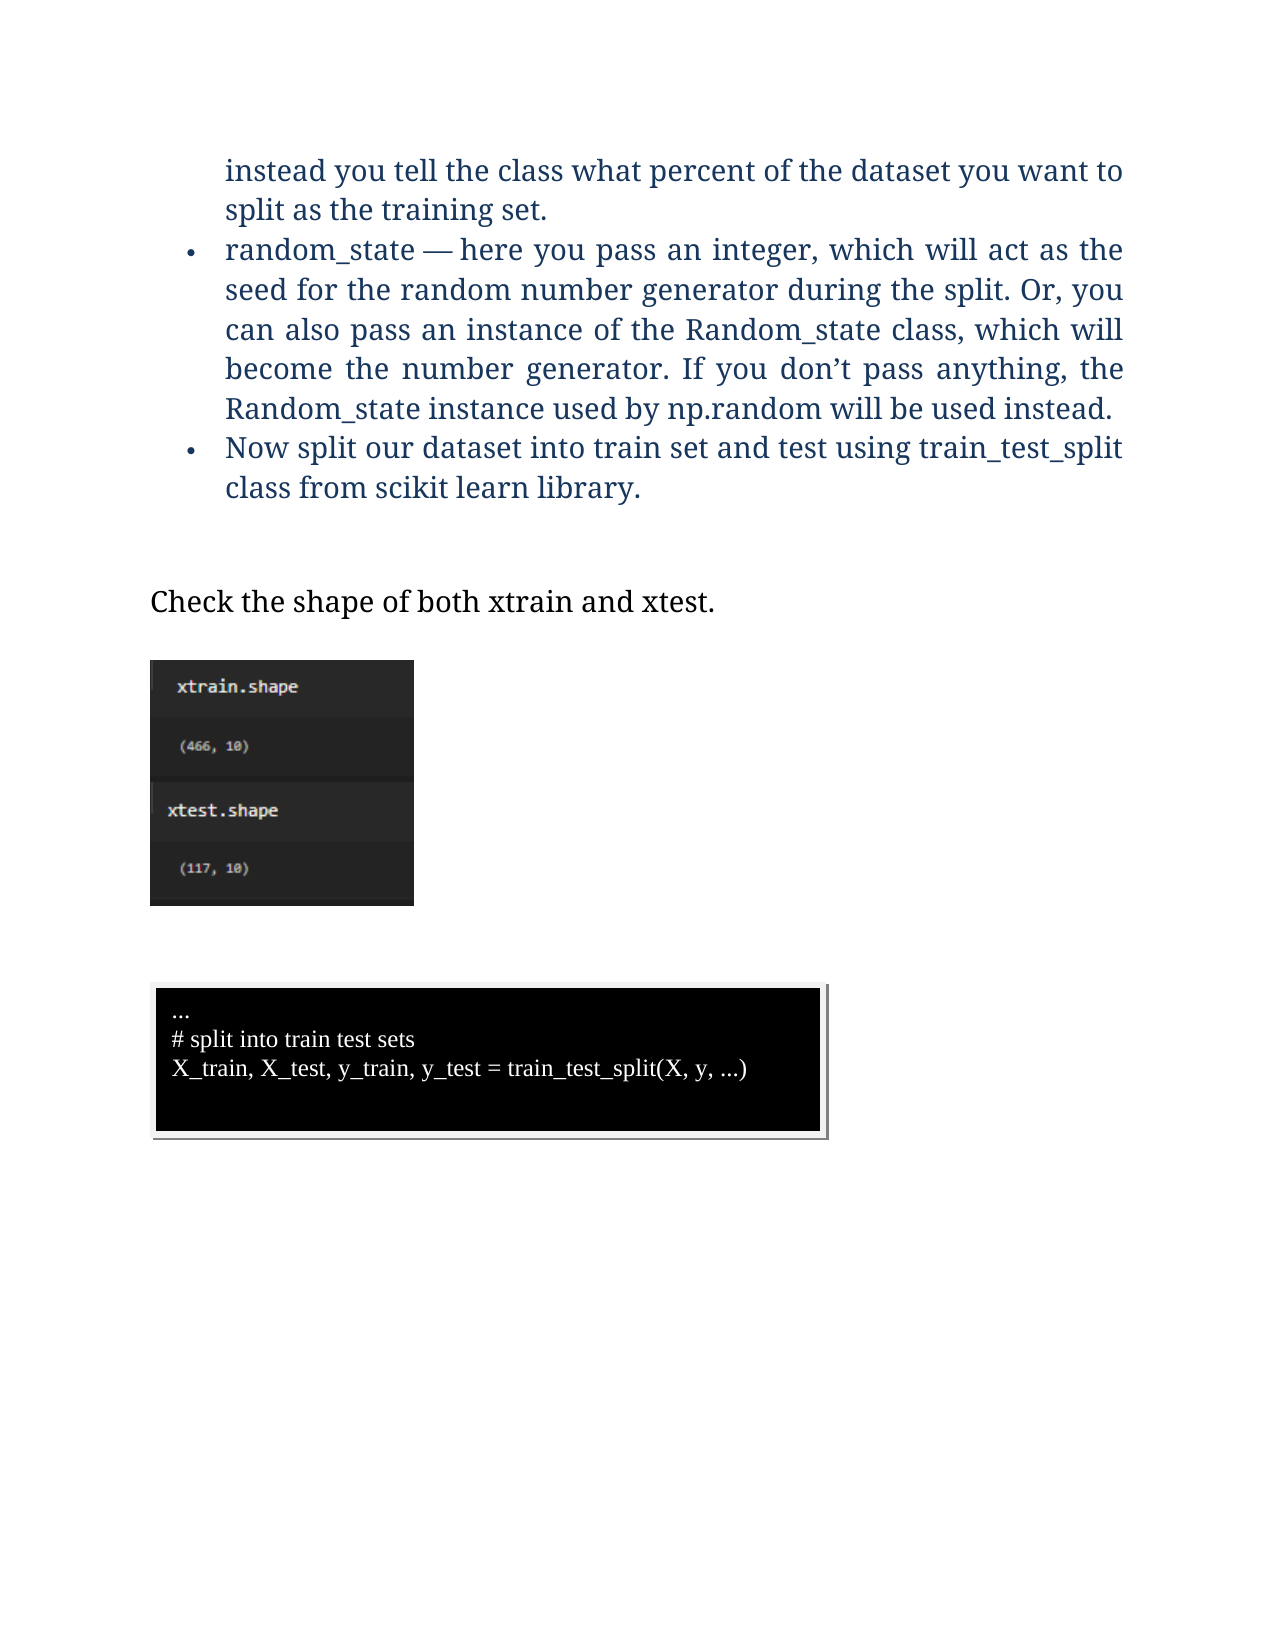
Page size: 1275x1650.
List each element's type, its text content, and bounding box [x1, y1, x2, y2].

list Now split our dataset into train set and test using train_test_split class from scikit learn library. [187, 428, 1125, 507]
list random_state — here you pass an integer, which will act as the seed for the random number generator during the split. Or, you can also pass an instance of the Random_state class, which will become the number generator. If you don’t pass anything, the Random_state instance used by np.random will be used instead. [187, 229, 1125, 428]
picture [150, 660, 414, 906]
text Check the shape of both xtrain and xtest. [150, 581, 1125, 621]
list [187, 150, 1125, 229]
